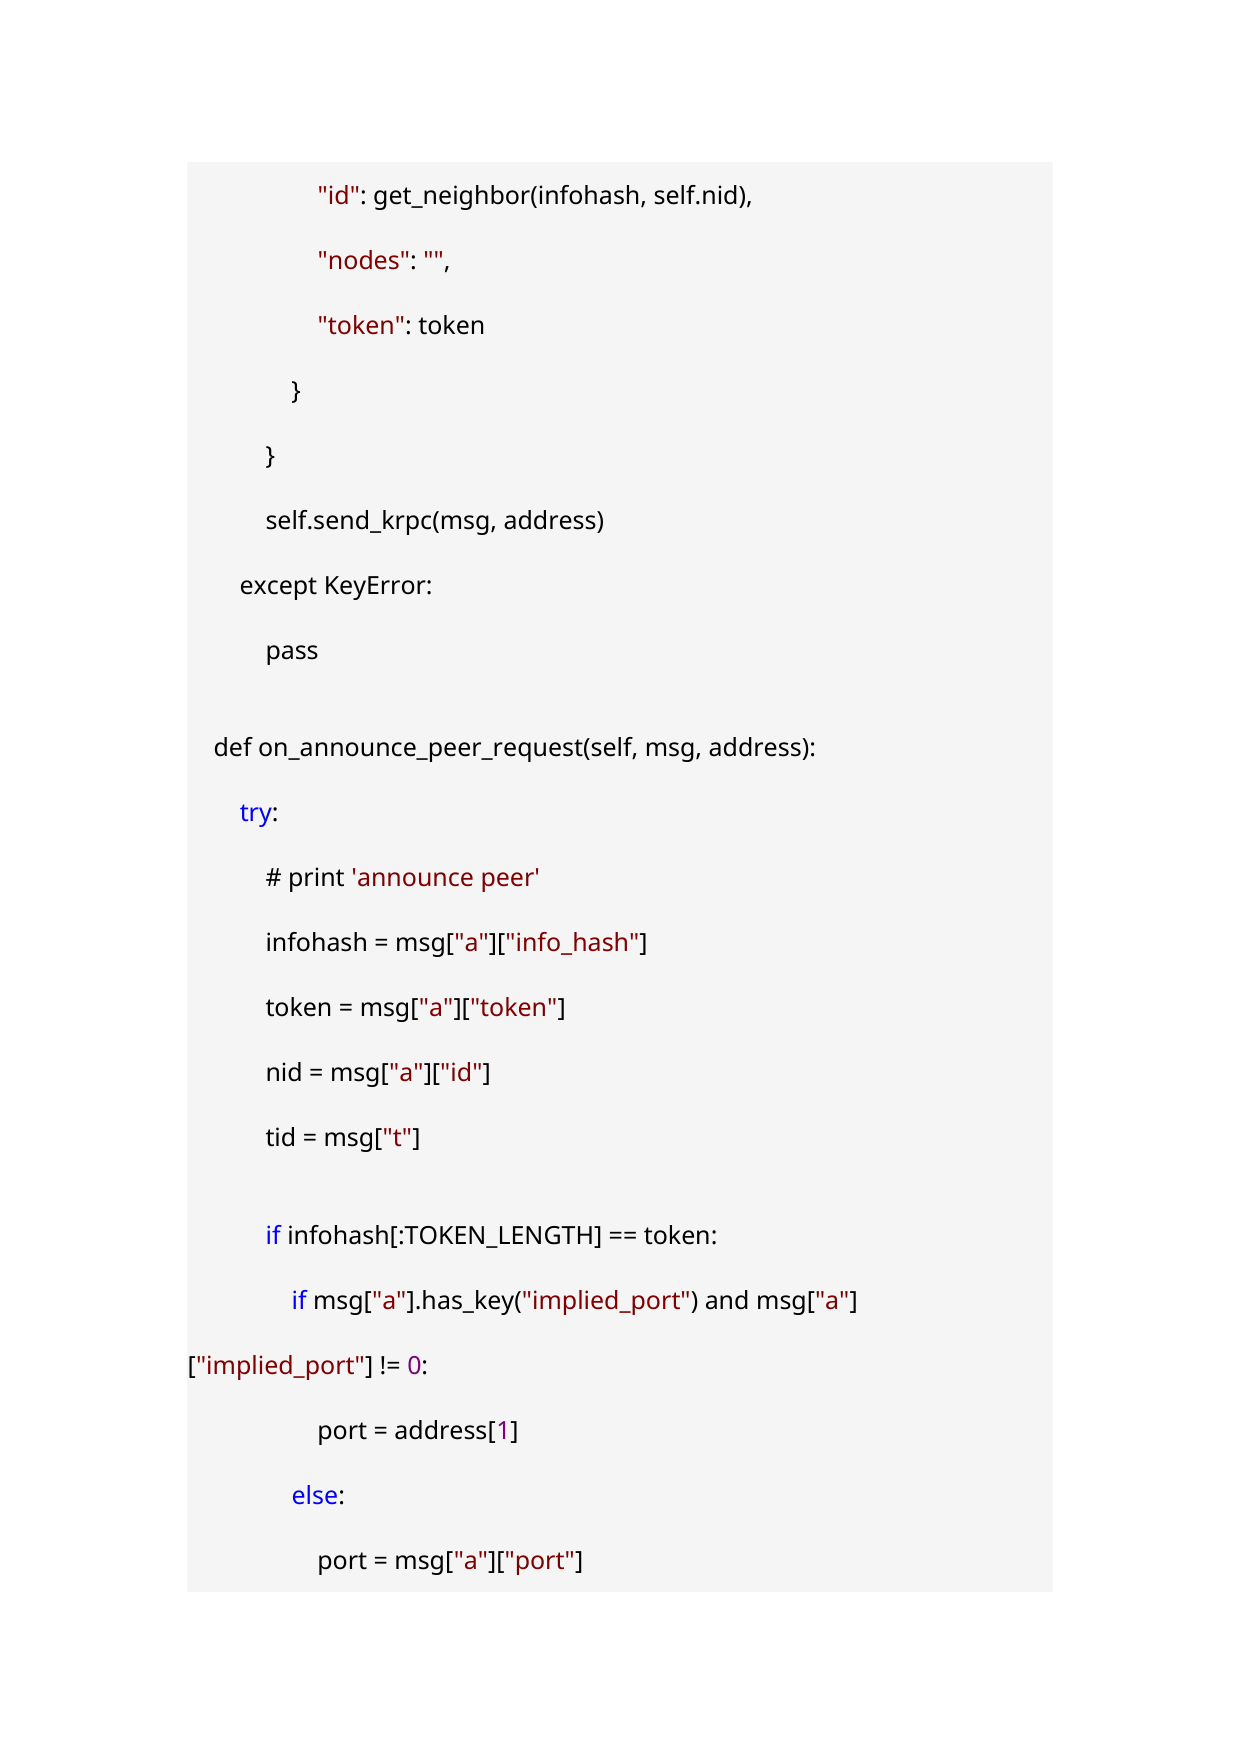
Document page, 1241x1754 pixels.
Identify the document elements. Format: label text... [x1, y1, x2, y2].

text def on_announce_peer_request(self, msg, address): [187, 714, 1053, 779]
text port = address[1] [187, 1397, 1053, 1462]
text "id": get_neighbor(infohash, self.nid), [187, 162, 1053, 227]
text try: [187, 779, 1053, 844]
text tid = msg["t"] [187, 1104, 1053, 1169]
text } [187, 422, 1053, 487]
text if msg["a"].has_key("implied_port") and msg["a"]["implied_port"] != 0: [187, 1267, 1053, 1397]
text if infohash[:TOKEN_LENGTH] == token: [187, 1202, 1053, 1267]
text } [187, 357, 1053, 422]
text except KeyError: [187, 552, 1053, 617]
text else: [187, 1462, 1053, 1527]
text port = msg["a"]["port"] [187, 1527, 1053, 1592]
text # print 'announce peer' [187, 844, 1053, 909]
text pass [187, 617, 1053, 682]
text "token": token [187, 292, 1053, 357]
text infohash = msg["a"]["info_hash"] [187, 909, 1053, 974]
text self.send_krpc(msg, address) [187, 487, 1053, 552]
text nid = msg["a"]["id"] [187, 1039, 1053, 1104]
text token = msg["a"]["token"] [187, 974, 1053, 1039]
text "nodes": "", [187, 227, 1053, 292]
